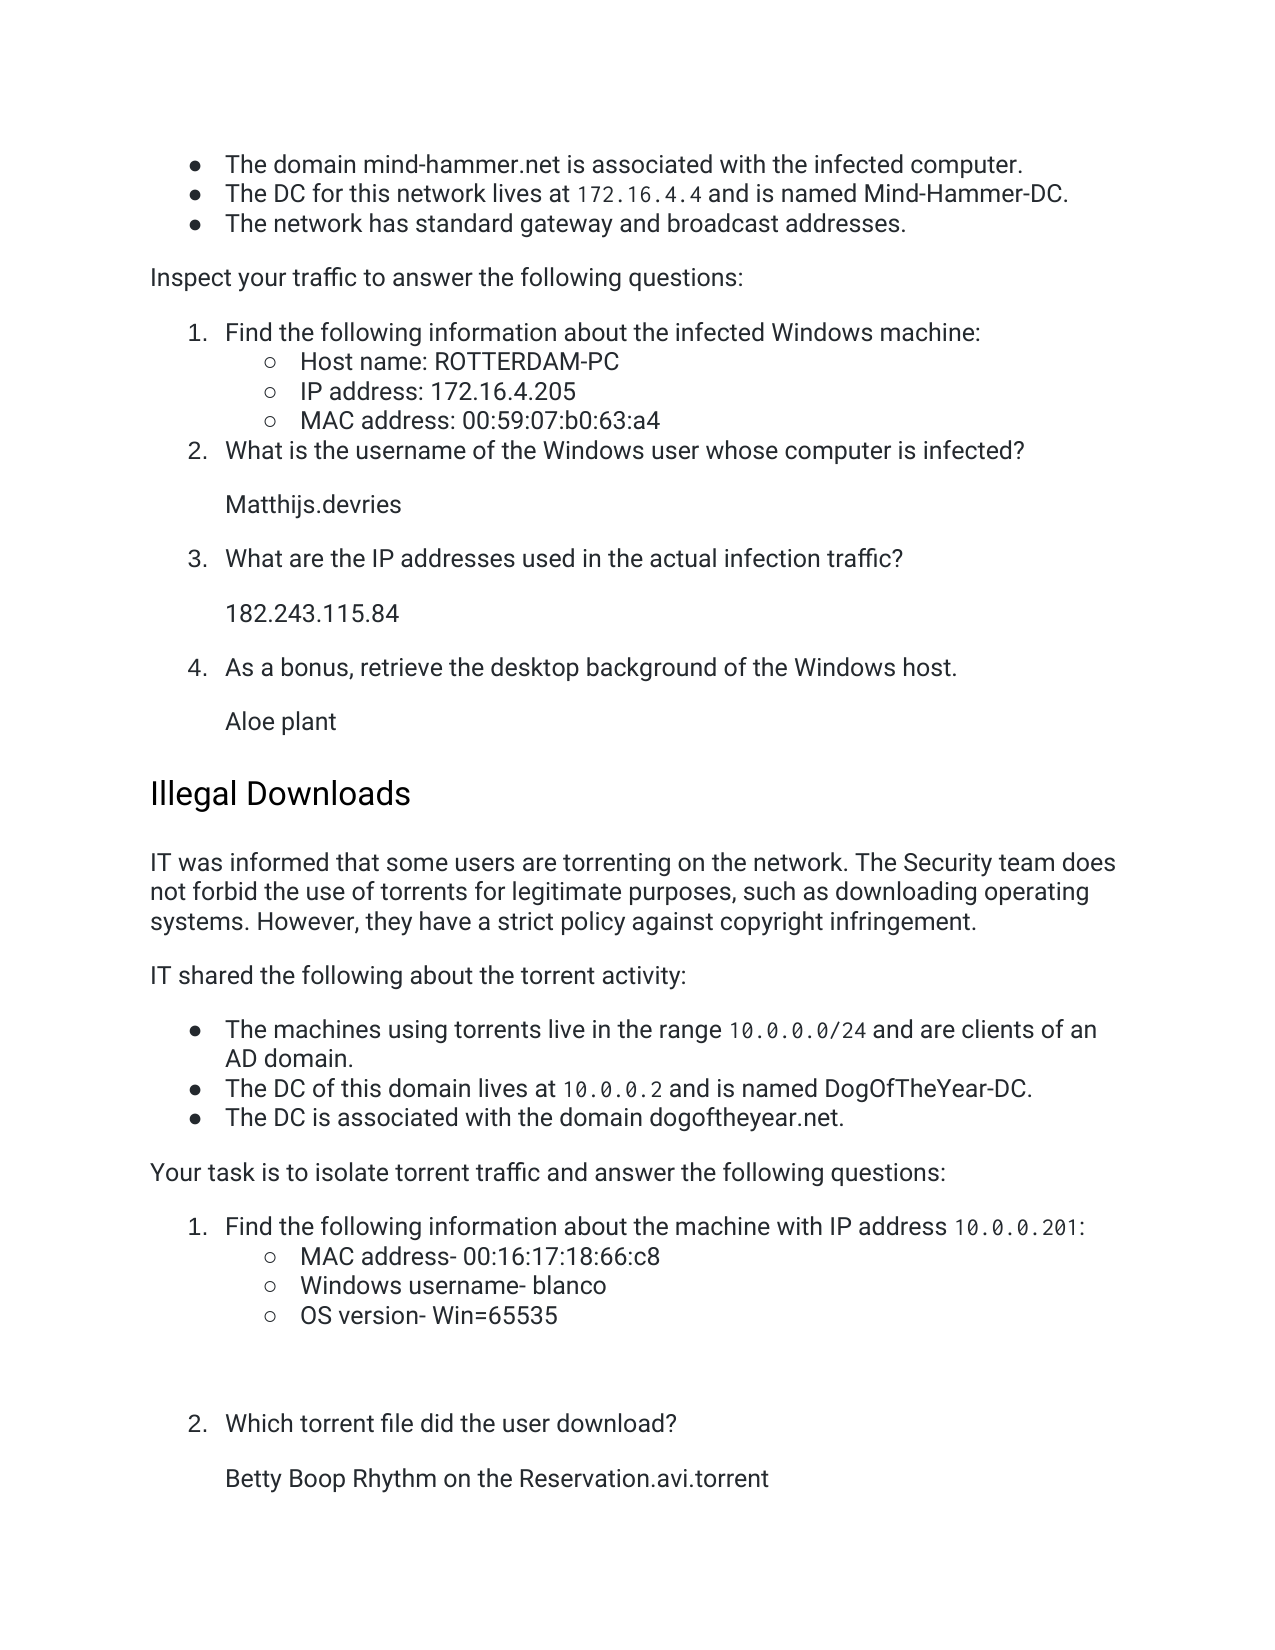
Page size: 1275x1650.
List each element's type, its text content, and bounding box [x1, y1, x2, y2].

text Your task is to isolate torrent traffic and answer the following questions: [150, 1158, 1125, 1187]
list MAC address: 00:59:07:b0:63:a4 [262, 406, 1125, 436]
list What is the username of the Windows user whose computer is infected? [187, 436, 1125, 465]
list Find the following information about the infected Windows machine: [187, 318, 1125, 347]
list The DC for this network lives at 172.16.4.4 and is named Mind-Hammer-DC. [187, 179, 1125, 209]
list Which torrent file did the user download? [187, 1409, 1125, 1439]
list The DC is associated with the domain dogoftheyear.net. [187, 1103, 1125, 1133]
text 182.243.115.84 [150, 599, 1125, 628]
text IT shared the following about the torrent activity: [150, 961, 1125, 990]
list The domain mind-hammer.net is associated with the infected computer. [187, 150, 1125, 179]
list The DC of this domain lives at 10.0.0.2 and is named DogOfTheYear-DC. [187, 1074, 1125, 1103]
list What are the IP addresses used in the actual infection traffic? [187, 544, 1125, 574]
list MAC address- 00:16:17:18:66:c8 [262, 1242, 1125, 1271]
text Inspect your traffic to answer the following questions: [150, 263, 1125, 293]
text IT was informed that some users are torrenting on the network. The Security team does not forbid the use of torrents for legitimate purposes, such as downloading operating systems. However, they have a strict policy against copyright infringement. [150, 848, 1125, 936]
list Windows username- blanco [262, 1271, 1125, 1301]
list OS version- Win=65535 [262, 1301, 1125, 1330]
list As a bonus, retrieve the desktop background of the Windows host. [187, 653, 1125, 683]
list Host name: ROTTERDAM-PC [262, 347, 1125, 377]
list The network has standard gateway and broadcast addresses. [187, 209, 1125, 238]
list Find the following information about the machine with IP address 10.0.0.201: [187, 1212, 1125, 1242]
text Aloe plant [150, 708, 1125, 737]
list IP address: 172.16.4.205 [262, 377, 1125, 406]
text Betty Boop Rhythm on the Reservation.avi.torrent [225, 1464, 1125, 1493]
subtitle Illegal Downloads [150, 774, 1125, 813]
list The machines using torrents live in the range 10.0.0.0/24 and are clients of an AD domain. [187, 1015, 1125, 1074]
text Matthijs.devries [150, 490, 1125, 519]
